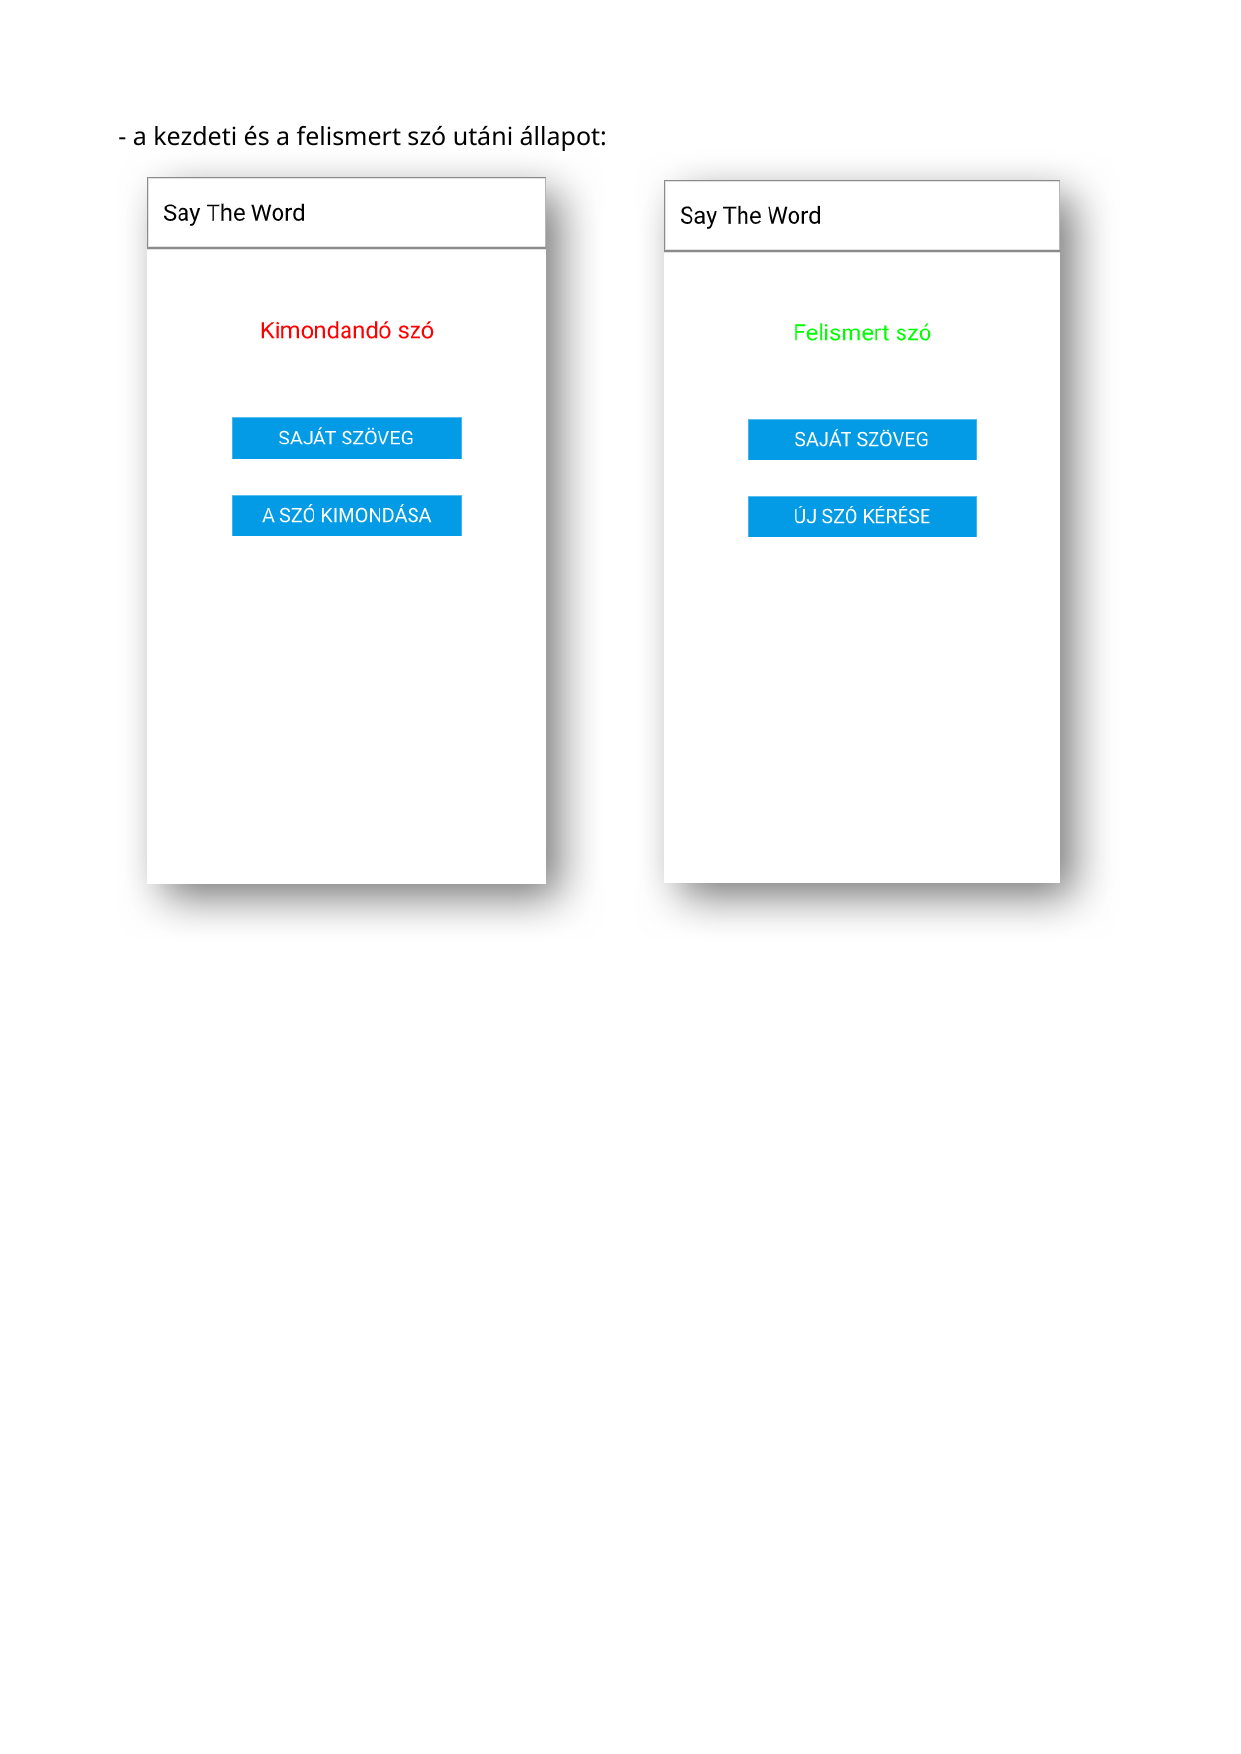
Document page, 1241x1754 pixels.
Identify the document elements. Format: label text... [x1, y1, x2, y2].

text - a kezdeti és a felismert szó utáni állapot: [118, 118, 1122, 152]
picture [664, 180, 1060, 883]
picture [147, 177, 546, 884]
